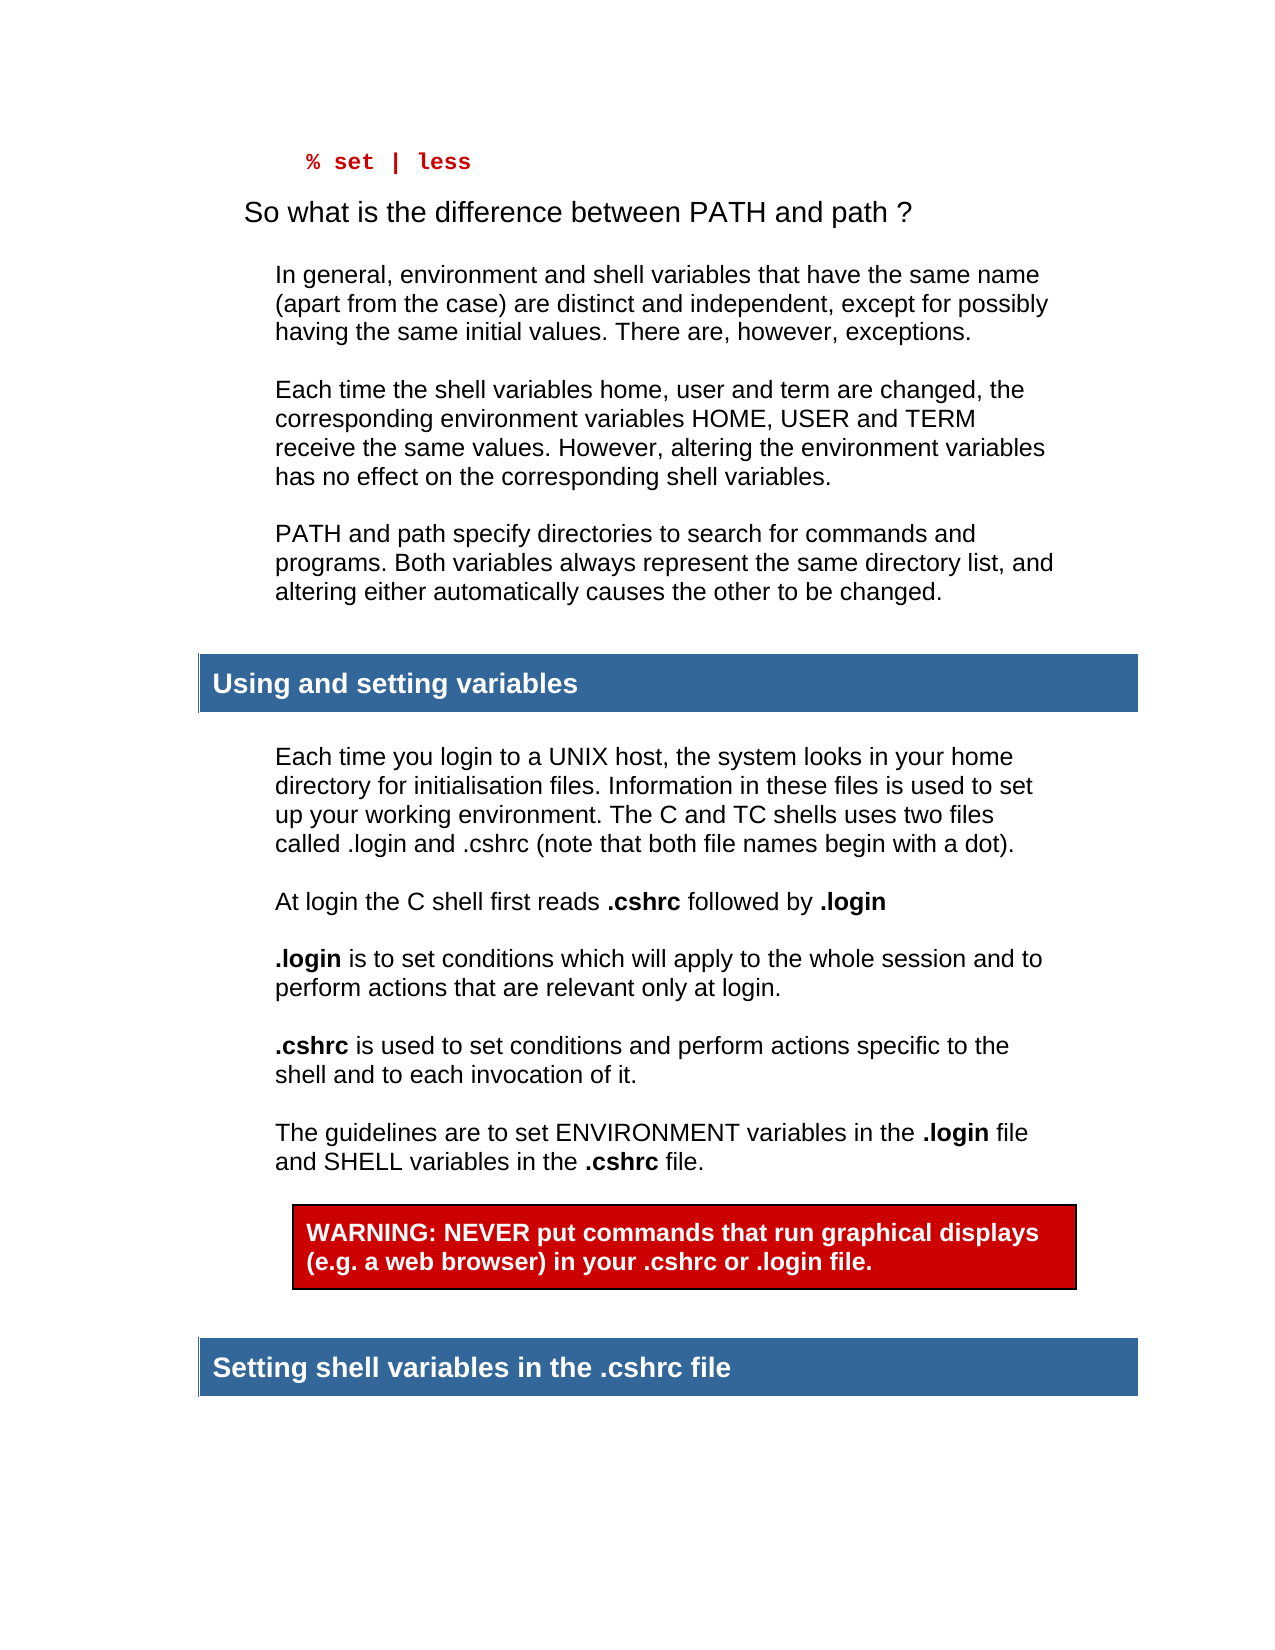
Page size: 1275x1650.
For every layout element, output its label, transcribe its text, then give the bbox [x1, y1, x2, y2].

text The guidelines are to set ENVIRONMENT variables in the .login file and SHELL variables in the .cshrc file. [275, 1118, 1062, 1175]
text .cshrc is used to set conditions and perform actions specific to the shell and to each invocation of it. [275, 1031, 1062, 1088]
text PATH and path specify directories to search for commands and programs. Both variables always represent the same directory list, and altering either automatically causes the other to be changed. [275, 519, 1062, 606]
subtitle Setting shell variables in the .cshrc file [200, 1338, 1138, 1396]
subtitle Using and setting variables [200, 654, 1138, 712]
text WARNING: NEVER put commands that run graphical displays (e.g. a web browser) in your .cshrc or .login file. [294, 1206, 1075, 1288]
subtitle So what is the difference between PATH and path ? [244, 194, 1125, 228]
text .login is to set conditions which will apply to the whole session and to perform actions that are relevant only at login. [275, 944, 1062, 1002]
text % set | less [306, 150, 1062, 176]
text Each time you login to a UNIX host, the system looks in your home directory for initialisation files. Information in these files is used to set up your working environment. The C and TC shells uses two files called .login and .cshrc (note that both file names begin with a dot). [275, 742, 1062, 857]
text In general, environment and shell variables that have the same name (apart from the case) are distinct and independent, except for possibly having the same initial values. There are, however, exceptions. [275, 260, 1062, 346]
text At login the C shell first reads .cshrc followed by .login [275, 886, 1062, 915]
text Each time the shell variables home, user and term are changed, the corresponding environment variables HOME, USER and TERM receive the same values. However, altering the environment variables has no effect on the corresponding shell variables. [275, 375, 1062, 490]
